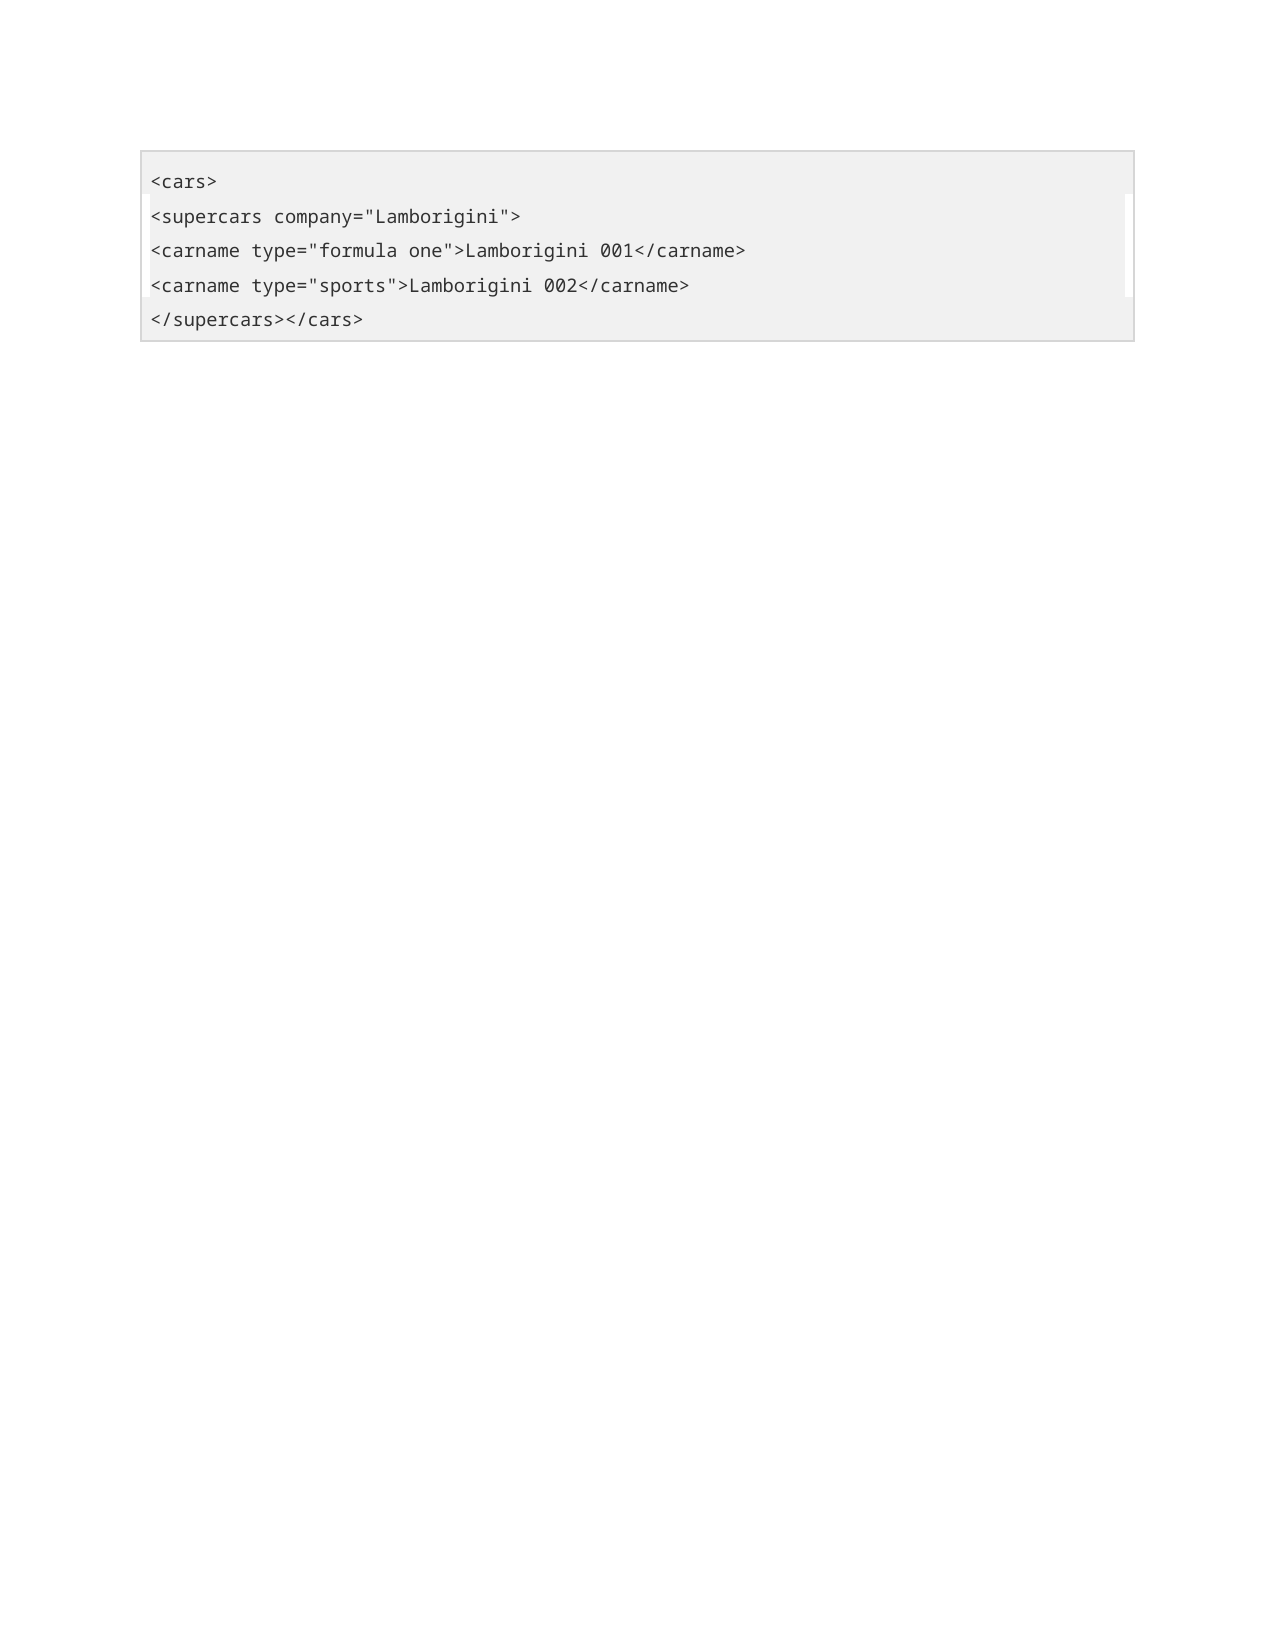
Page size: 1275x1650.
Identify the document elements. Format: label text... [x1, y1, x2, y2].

text <carname type="sports">Lamborigini 002</carname> [150, 263, 1125, 287]
text <cars> [142, 152, 1133, 194]
text <carname type="formula one">Lamborigini 001</carname> [150, 229, 1125, 263]
text <supercars company="Lamborigini"> [150, 194, 1125, 229]
text </supercars></cars> [142, 287, 1133, 340]
